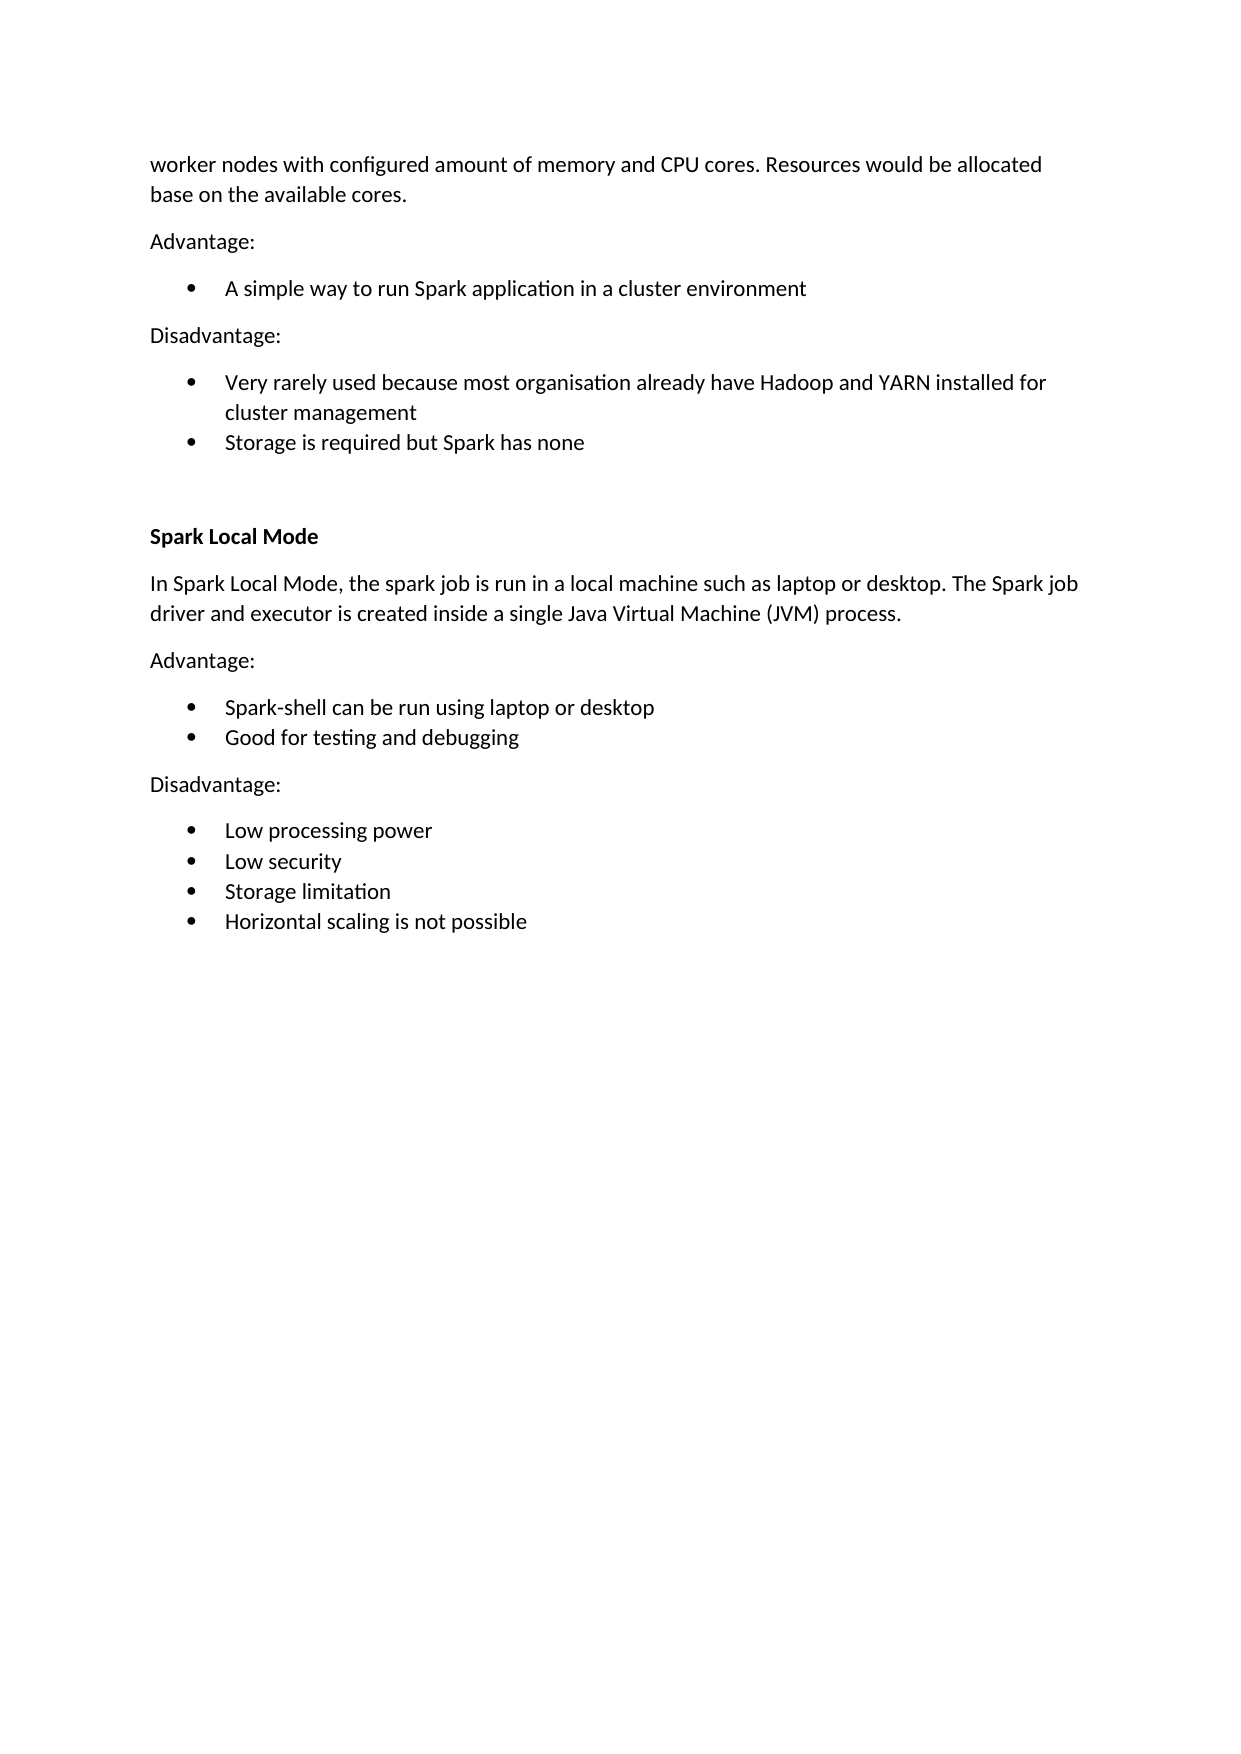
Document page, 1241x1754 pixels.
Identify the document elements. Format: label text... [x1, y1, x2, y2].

text Disadvantage: [150, 770, 1090, 798]
list A simple way to run Spark application in a cluster environment [187, 274, 1090, 302]
text In Spark Local Mode, the spark job is run in a local machine such as laptop or desktop. The Spark job driver and executor is created inside a single Java Virtual Machine (JVM) process. [150, 569, 1090, 627]
list Very rarely used because most organisation already have Hadoop and YARN installed for cluster management [187, 368, 1090, 426]
list Low processing power [187, 817, 1090, 845]
text Spark Local Mode [150, 522, 1090, 550]
text Disadvantage: [150, 321, 1090, 349]
text Advantage: [150, 646, 1090, 674]
list Storage is required but Spark has none [187, 428, 1090, 456]
text Advantage: [150, 227, 1090, 255]
list Spark-shell can be run using laptop or desktop [187, 693, 1090, 721]
list Low security [187, 847, 1090, 875]
list Horizontal scaling is not possible [187, 907, 1090, 935]
list Good for testing and debugging [187, 723, 1090, 751]
list Storage limitation [187, 877, 1090, 905]
